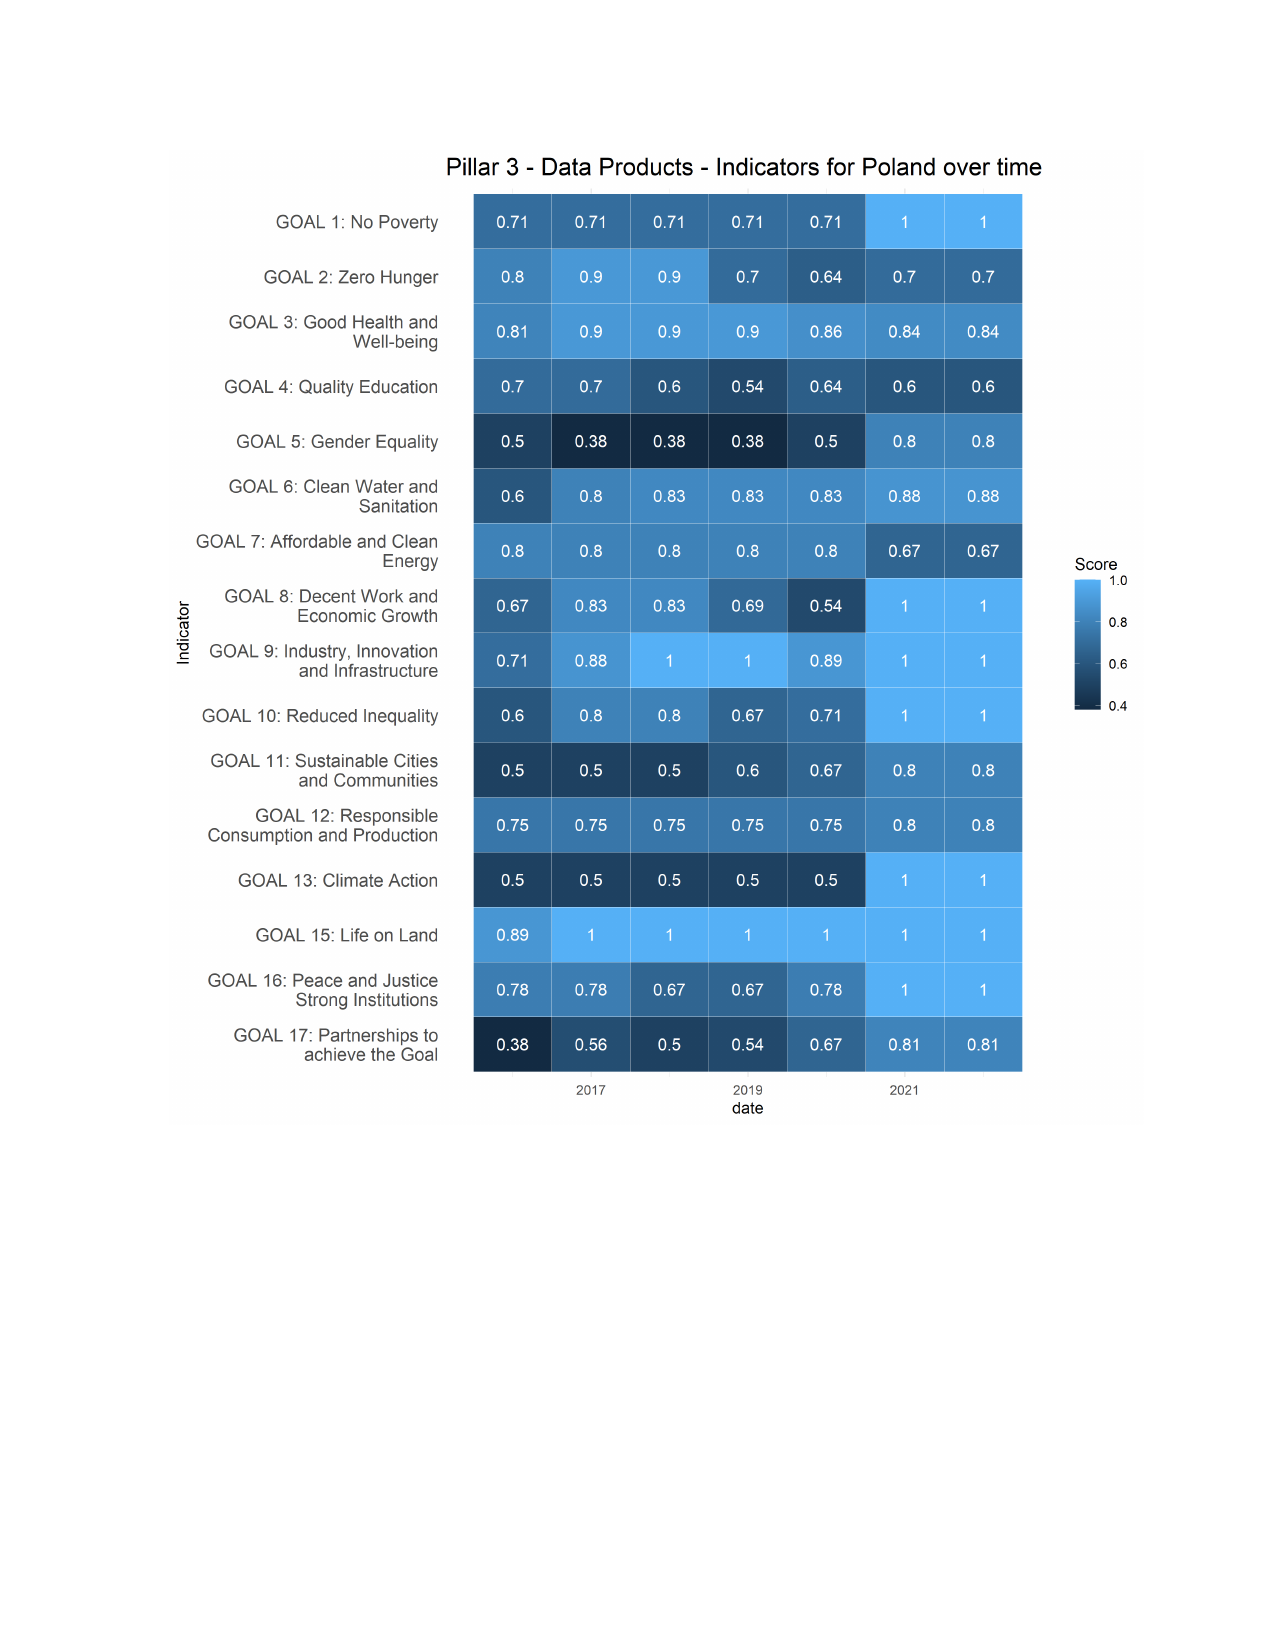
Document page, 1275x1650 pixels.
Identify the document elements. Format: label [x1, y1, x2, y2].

picture [168, 150, 1144, 1125]
